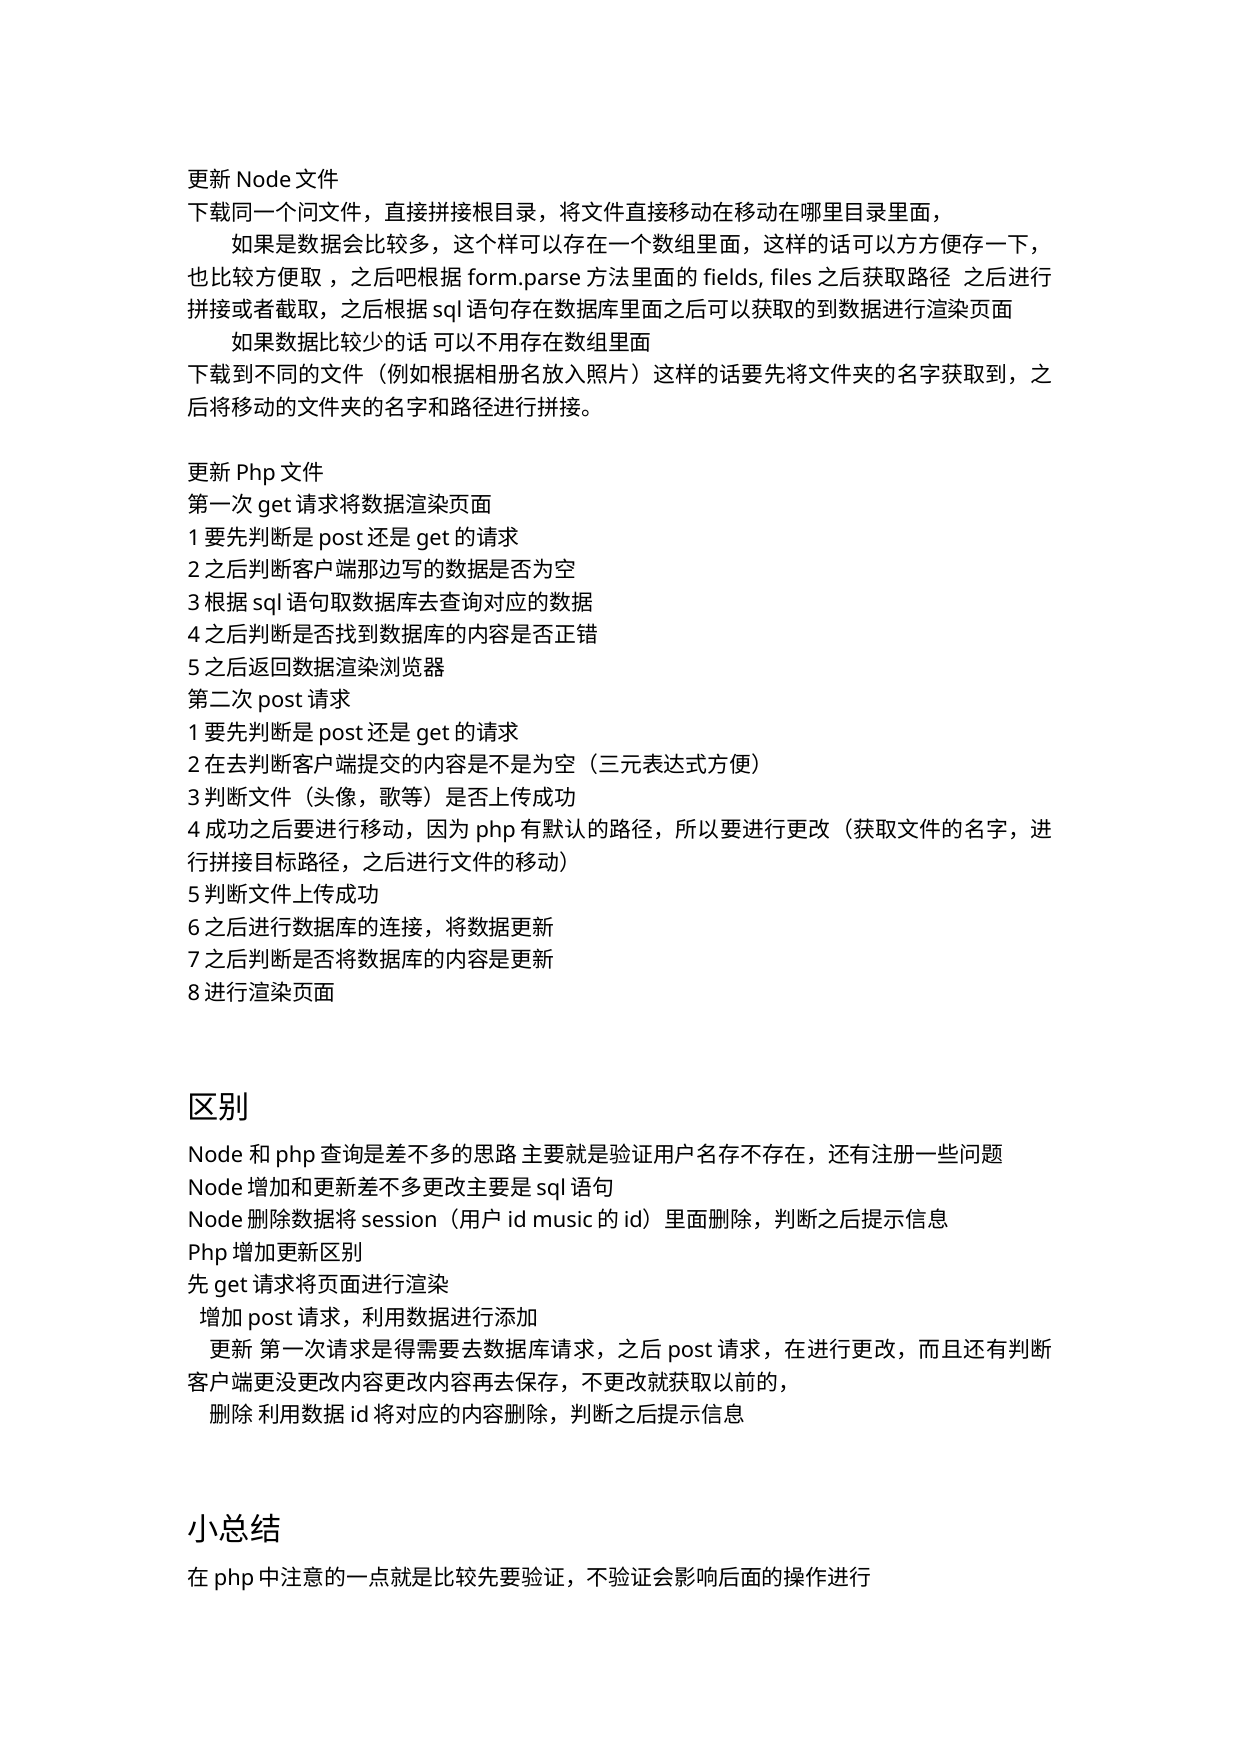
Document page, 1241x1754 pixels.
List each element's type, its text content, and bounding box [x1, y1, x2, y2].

text 区别 [187, 1072, 1053, 1137]
text 4成功之后要进行移动，因为php有默认的路径，所以要进行更改（获取文件的名字，进行拼接目标路径，之后进行文件的移动） [187, 812, 1053, 877]
text 先get请求将页面进行渲染 [187, 1267, 1053, 1299]
text Node删除数据将session（用户id music的id）里面删除，判断之后提示信息 [187, 1202, 1053, 1234]
text Node增加和更新差不多更改主要是sql语句 [187, 1169, 1053, 1202]
text 第二次post请求 [187, 682, 1053, 714]
text 增加 post请求，利用数据进行添加 [187, 1299, 1053, 1332]
text 更新Php文件 [187, 454, 1053, 487]
text 5之后返回数据渲染浏览器 [187, 649, 1053, 682]
text 2之后判断客户端那边写的数据是否为空 [187, 552, 1053, 584]
text 如果是数据会比较多，这个样可以存在一个数组里面，这样的话可以方方便存一下，也比较方便取 ，之后吧根据form.parse方法里面的fields, files之后获取路径 之后进行拼接或者截取，之后根据sql语句存在数据库里面之后可以获取的到数据进行渲染页面 [187, 227, 1053, 324]
text 删除 利用数据id将对应的内容删除，判断之后提示信息 [187, 1397, 1053, 1429]
text 5判断文件上传成功 [187, 877, 1053, 909]
text 更新 第一次请求是得需要去数据库请求，之后post请求，在进行更改，而且还有判断客户端更没更改内容更改内容再去保存，不更改就获取以前的， [187, 1332, 1053, 1397]
text 如果数据比较少的话 可以不用存在数组里面 [187, 324, 1053, 357]
text 更新Node文件 [187, 162, 1053, 194]
text 4之后判断是否找到数据库的内容是否正错 [187, 617, 1053, 649]
text 在php中注意的一点就是比较先要验证，不验证会影响后面的操作进行 [187, 1559, 1053, 1592]
text 下载到不同的文件（例如根据相册名放入照片）这样的话要先将文件夹的名字获取到，之后将移动的文件夹的名字和路径进行拼接。 [187, 357, 1053, 422]
text 1要先判断是post还是get的请求 [187, 519, 1053, 552]
text 3判断文件（头像，歌等）是否上传成功 [187, 779, 1053, 812]
text 2在去判断客户端提交的内容是不是为空（三元表达式方便） [187, 747, 1053, 779]
text 3根据sql语句取数据库去查询对应的数据 [187, 584, 1053, 617]
text 8进行渲染页面 [187, 974, 1053, 1007]
text 6之后进行数据库的连接，将数据更新 [187, 909, 1053, 942]
text Node 和php查询是差不多的思路 主要就是验证用户名存不存在，还有注册一些问题 [187, 1137, 1053, 1169]
text 7之后判断是否将数据库的内容是更新 [187, 942, 1053, 974]
text Php增加更新区别 [187, 1234, 1053, 1267]
text 1要先判断是post还是get的请求 [187, 714, 1053, 747]
text 小总结 [187, 1494, 1053, 1559]
text 下载同一个问文件，直接拼接根目录，将文件直接移动在移动在哪里目录里面， [187, 194, 1053, 227]
text 第一次get请求将数据渲染页面 [187, 487, 1053, 519]
